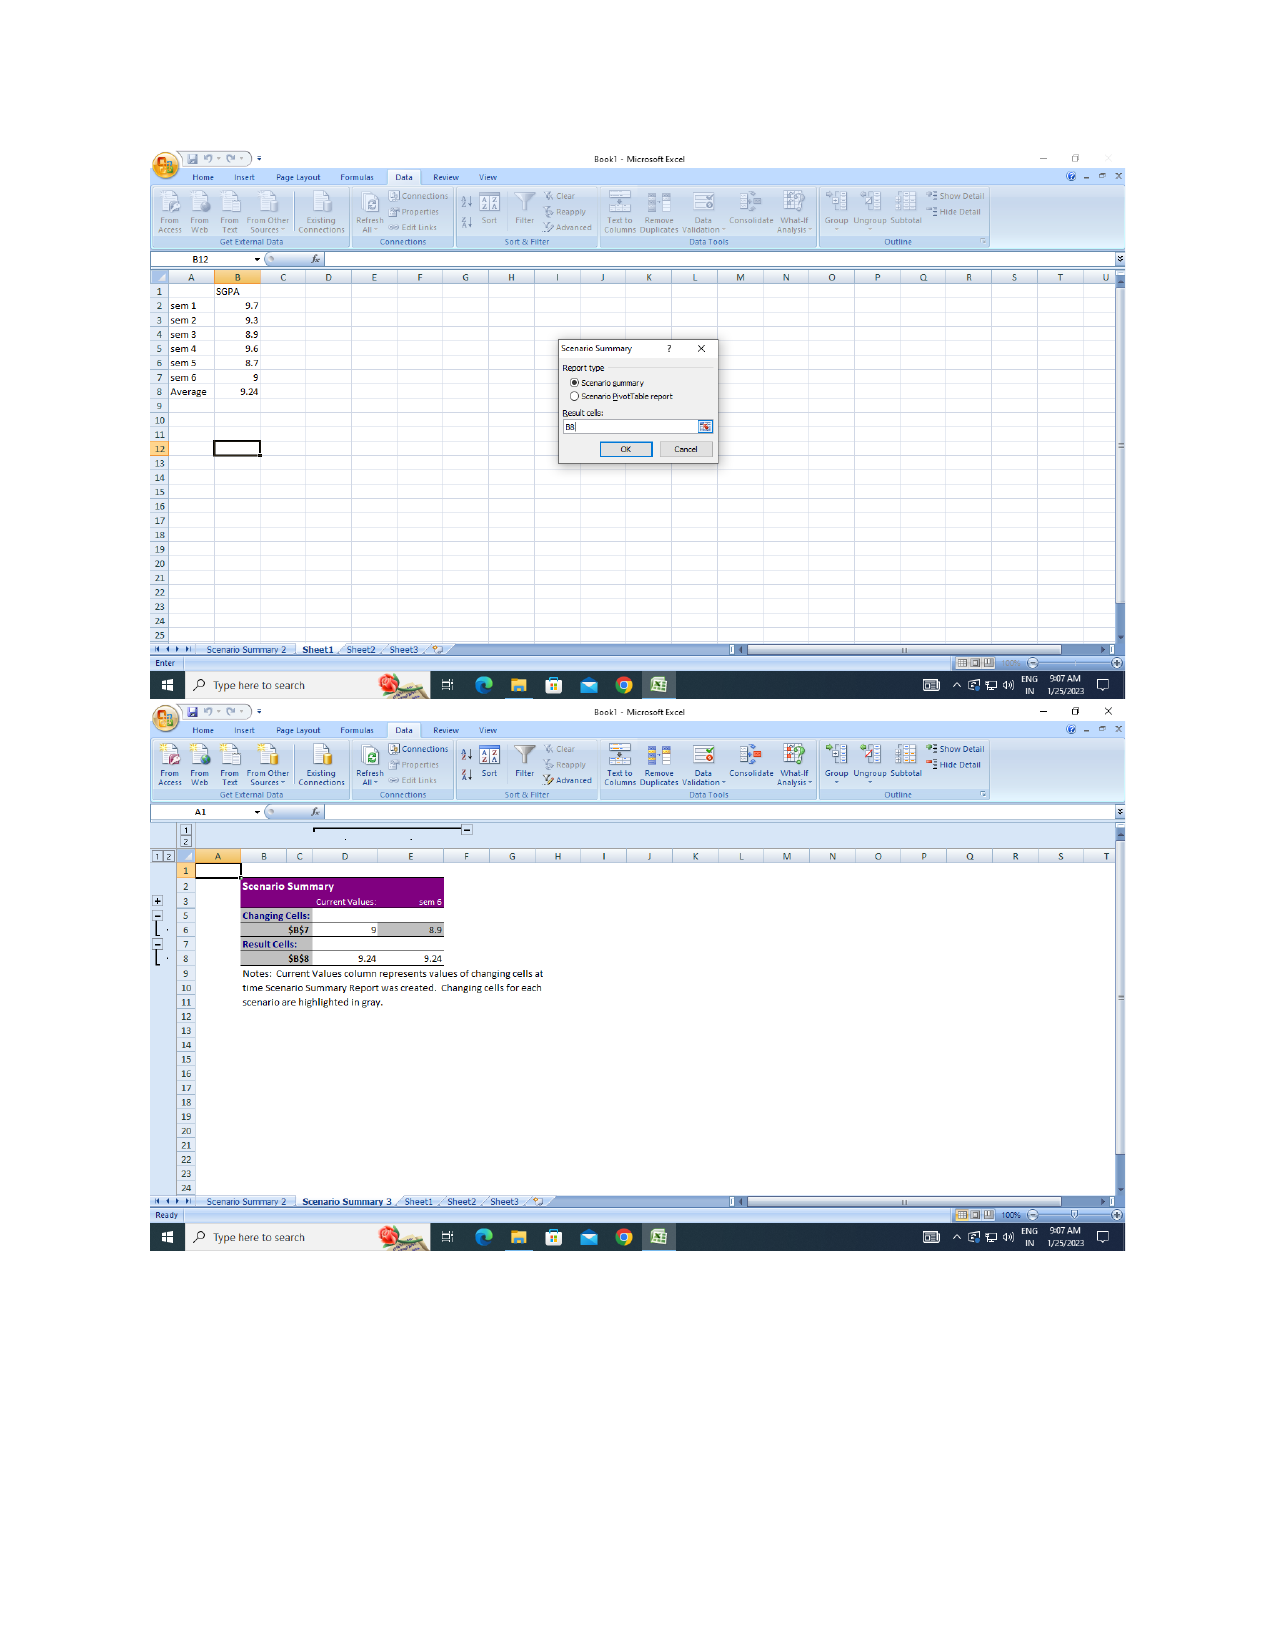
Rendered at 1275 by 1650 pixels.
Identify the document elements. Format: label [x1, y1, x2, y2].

picture [150, 150, 1125, 699]
picture [150, 702, 1125, 1251]
